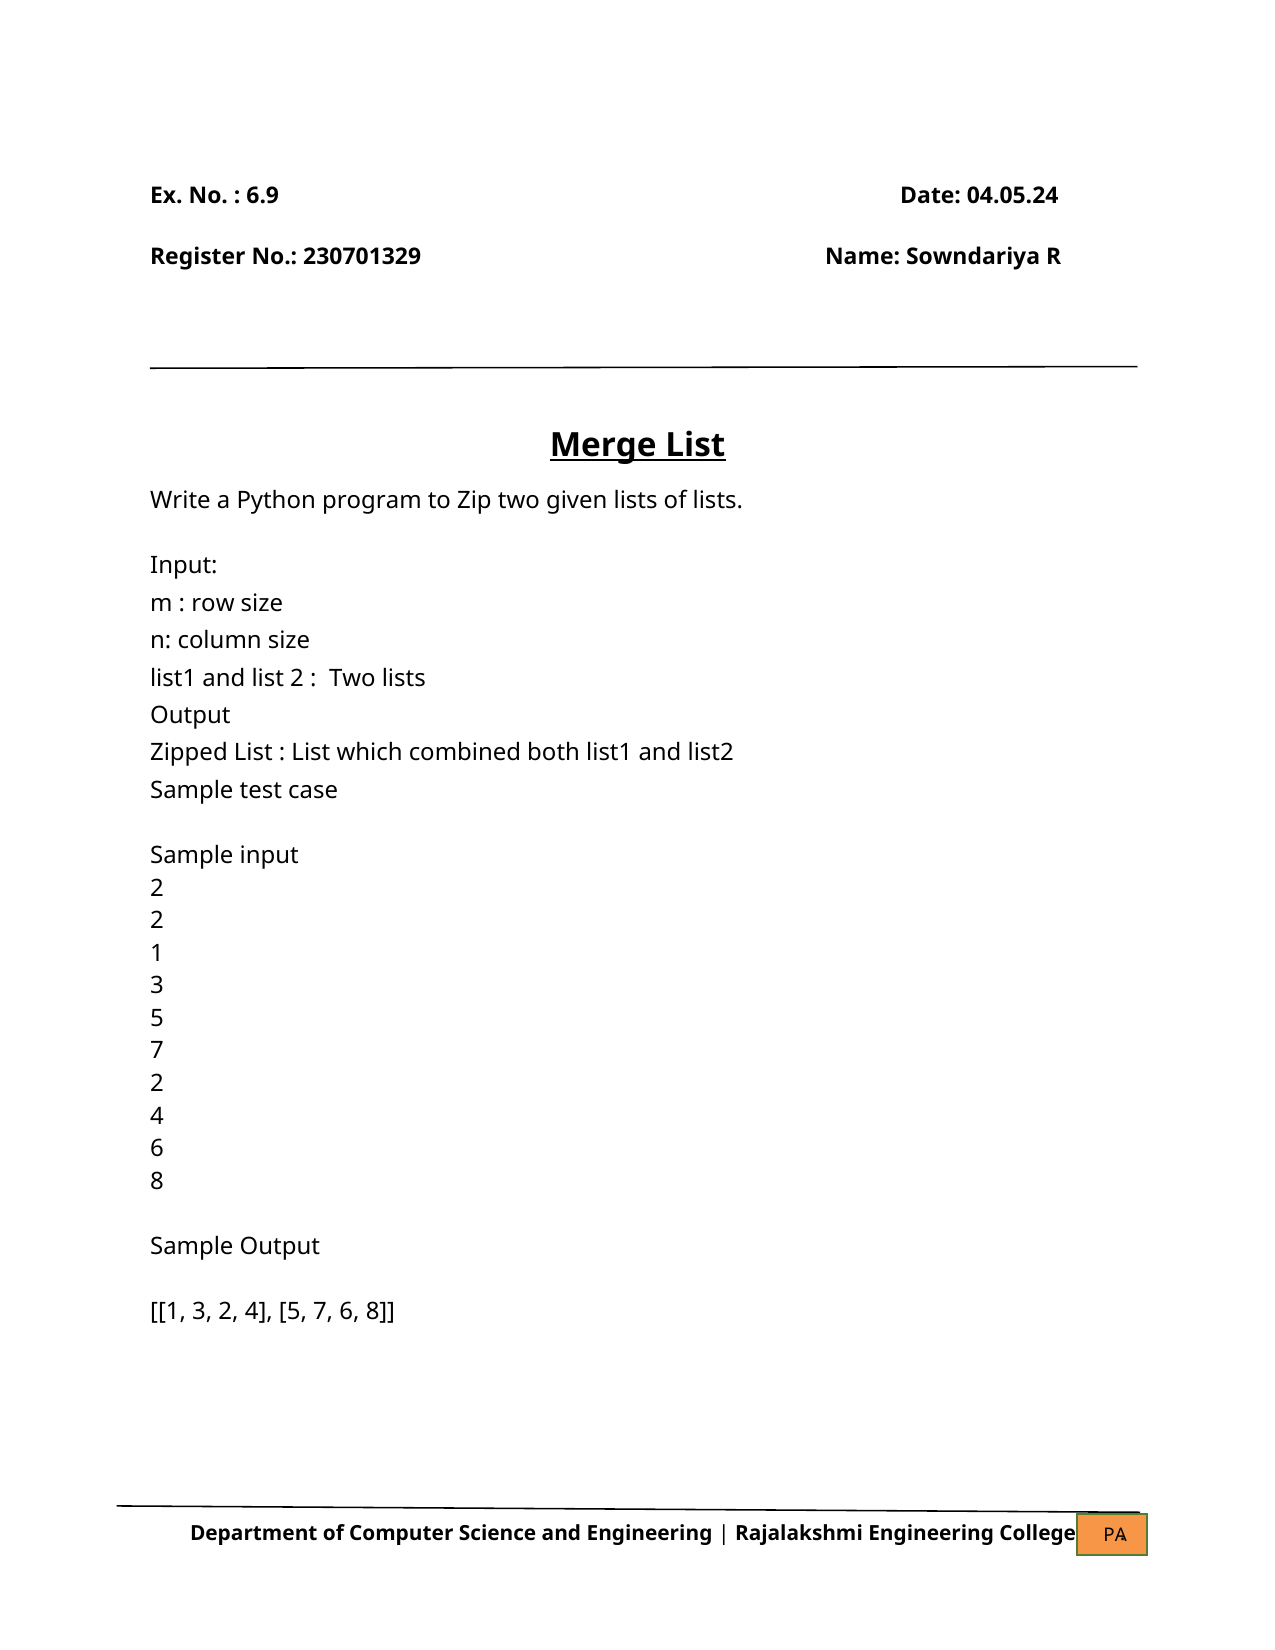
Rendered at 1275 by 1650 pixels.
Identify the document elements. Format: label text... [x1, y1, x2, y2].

text Write a Python program to Zip two given lists of lists. [150, 483, 1125, 516]
text list1 and list 2 : Two lists [150, 660, 1125, 693]
text Sample Output [150, 1229, 1125, 1262]
text 1 [150, 936, 1125, 968]
text Output [150, 698, 1125, 730]
text 4 [150, 1098, 1125, 1131]
text 8 [150, 1164, 1125, 1196]
text 7 [150, 1033, 1125, 1066]
text 5 [150, 1001, 1125, 1033]
text n: column size [150, 623, 1125, 656]
text m : row size [150, 586, 1125, 618]
text Input: [150, 548, 1125, 581]
text Merge List [150, 421, 1125, 466]
text 6 [150, 1131, 1125, 1164]
text Sample test case [150, 772, 1125, 805]
text Ex. No. : 6.9 Date: 04.05.24 [150, 179, 1125, 210]
text 2 [150, 870, 1125, 903]
text 3 [150, 968, 1125, 1001]
text [[1, 3, 2, 4], [5, 7, 6, 8]] [150, 1294, 1125, 1327]
text 2 [150, 903, 1125, 936]
text Sample input [150, 838, 1125, 870]
text 2 [150, 1066, 1125, 1098]
text Zipped List : List which combined both list1 and list2 [150, 735, 1125, 768]
text Register No.: 230701329 Name: Sowndariya R [150, 239, 1125, 271]
